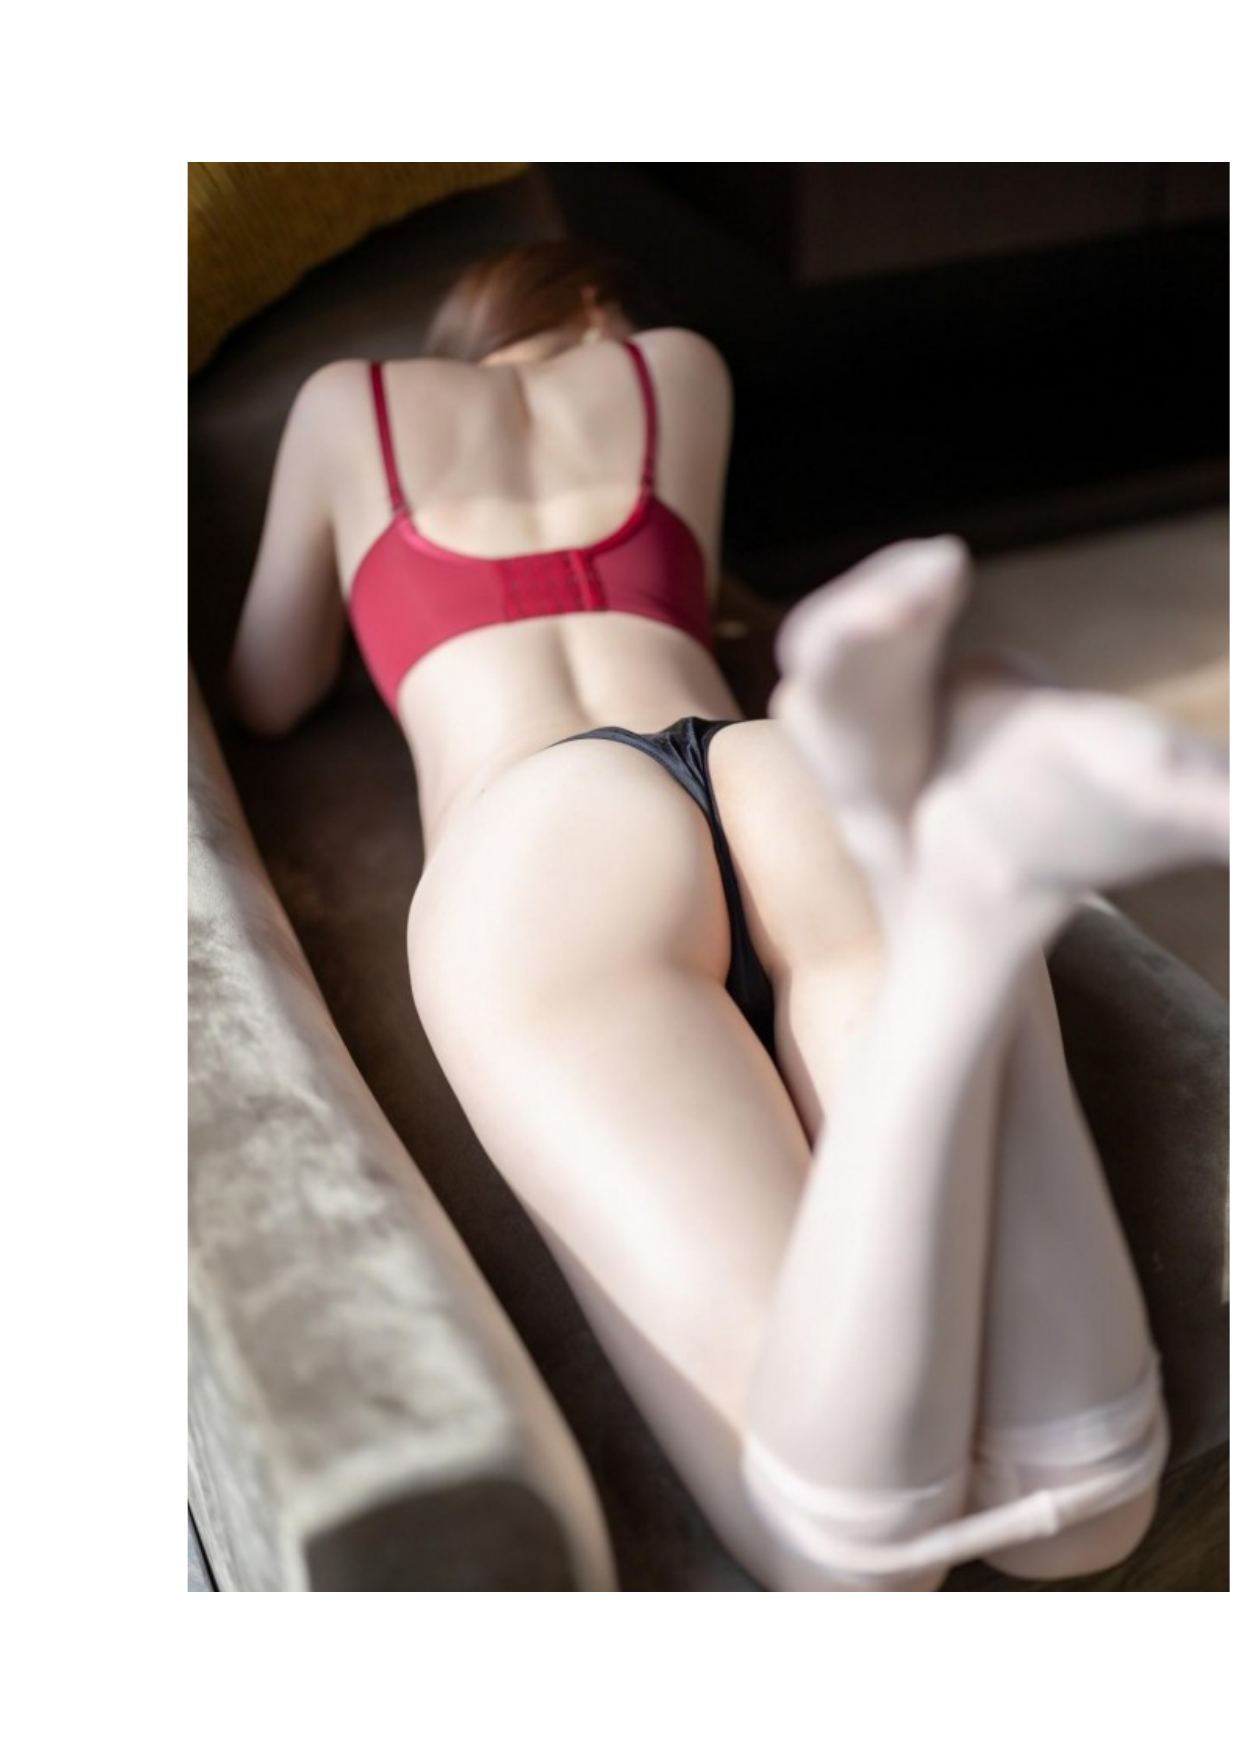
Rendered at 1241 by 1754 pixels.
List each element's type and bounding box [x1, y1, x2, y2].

picture [187, 162, 1230, 1592]
